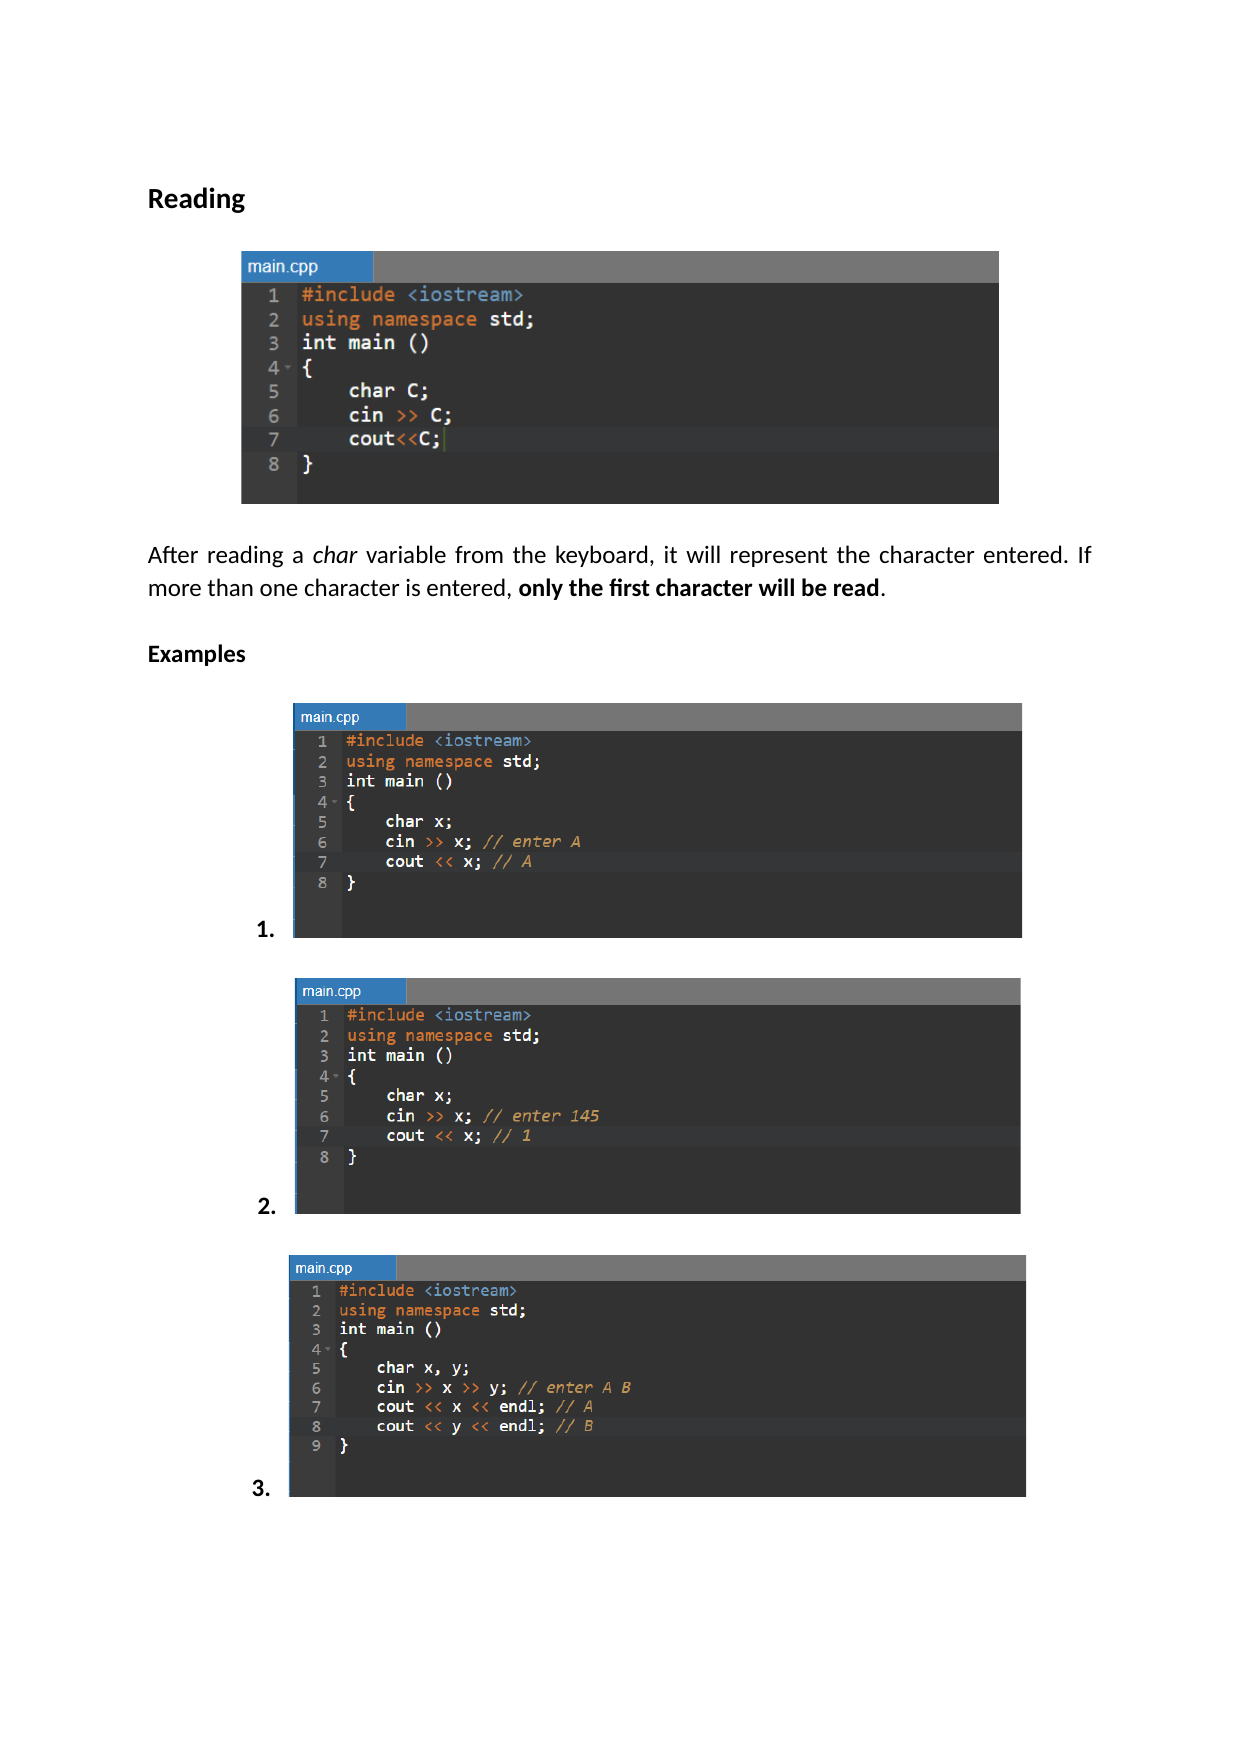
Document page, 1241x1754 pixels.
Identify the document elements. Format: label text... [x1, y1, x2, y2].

text Reading [148, 181, 1093, 216]
text After reading a char variable from the keyboard, it will represent the character entered. If more than one character is entered, only the first character will be read. [148, 539, 1093, 602]
picture [294, 978, 1021, 1214]
text Examples [148, 638, 1093, 668]
picture [293, 703, 1023, 938]
picture [241, 251, 999, 504]
picture [288, 1255, 1027, 1497]
